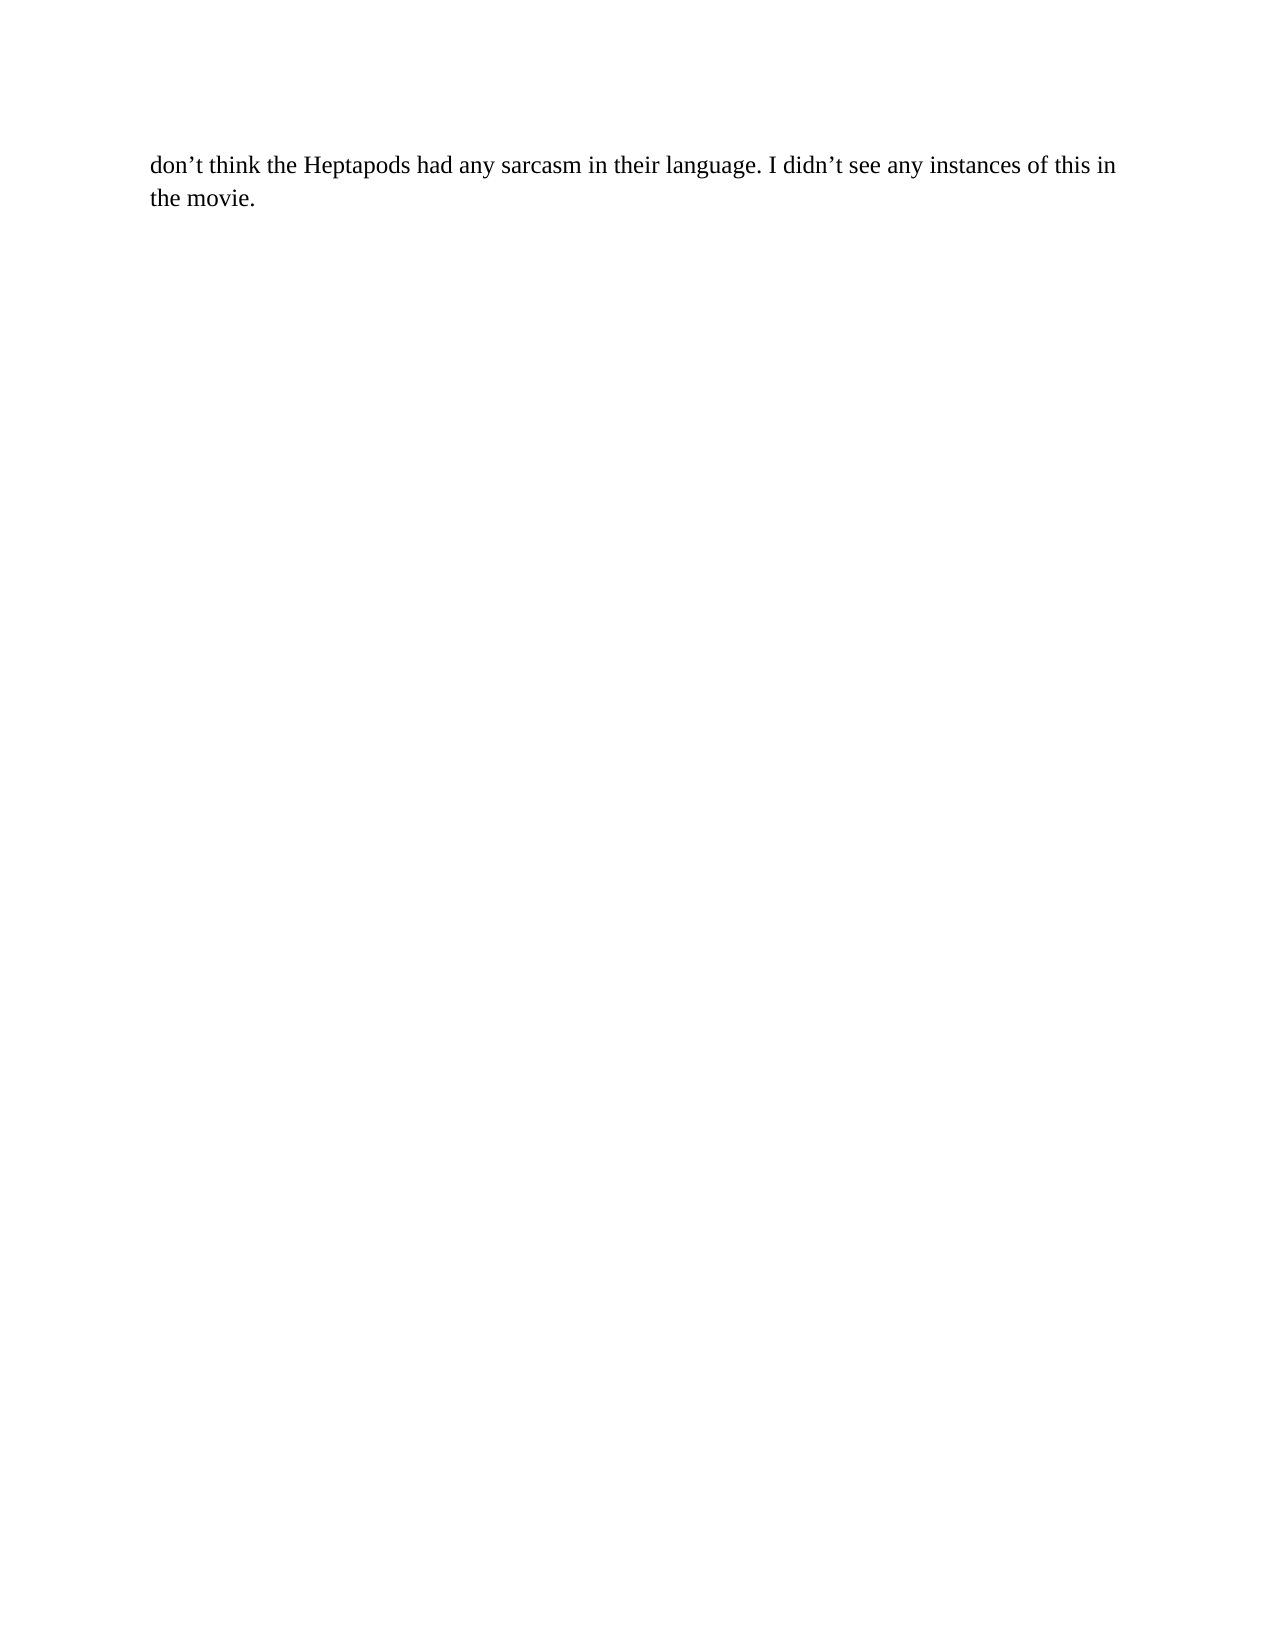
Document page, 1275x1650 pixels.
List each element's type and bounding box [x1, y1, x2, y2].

text [150, 150, 1125, 212]
